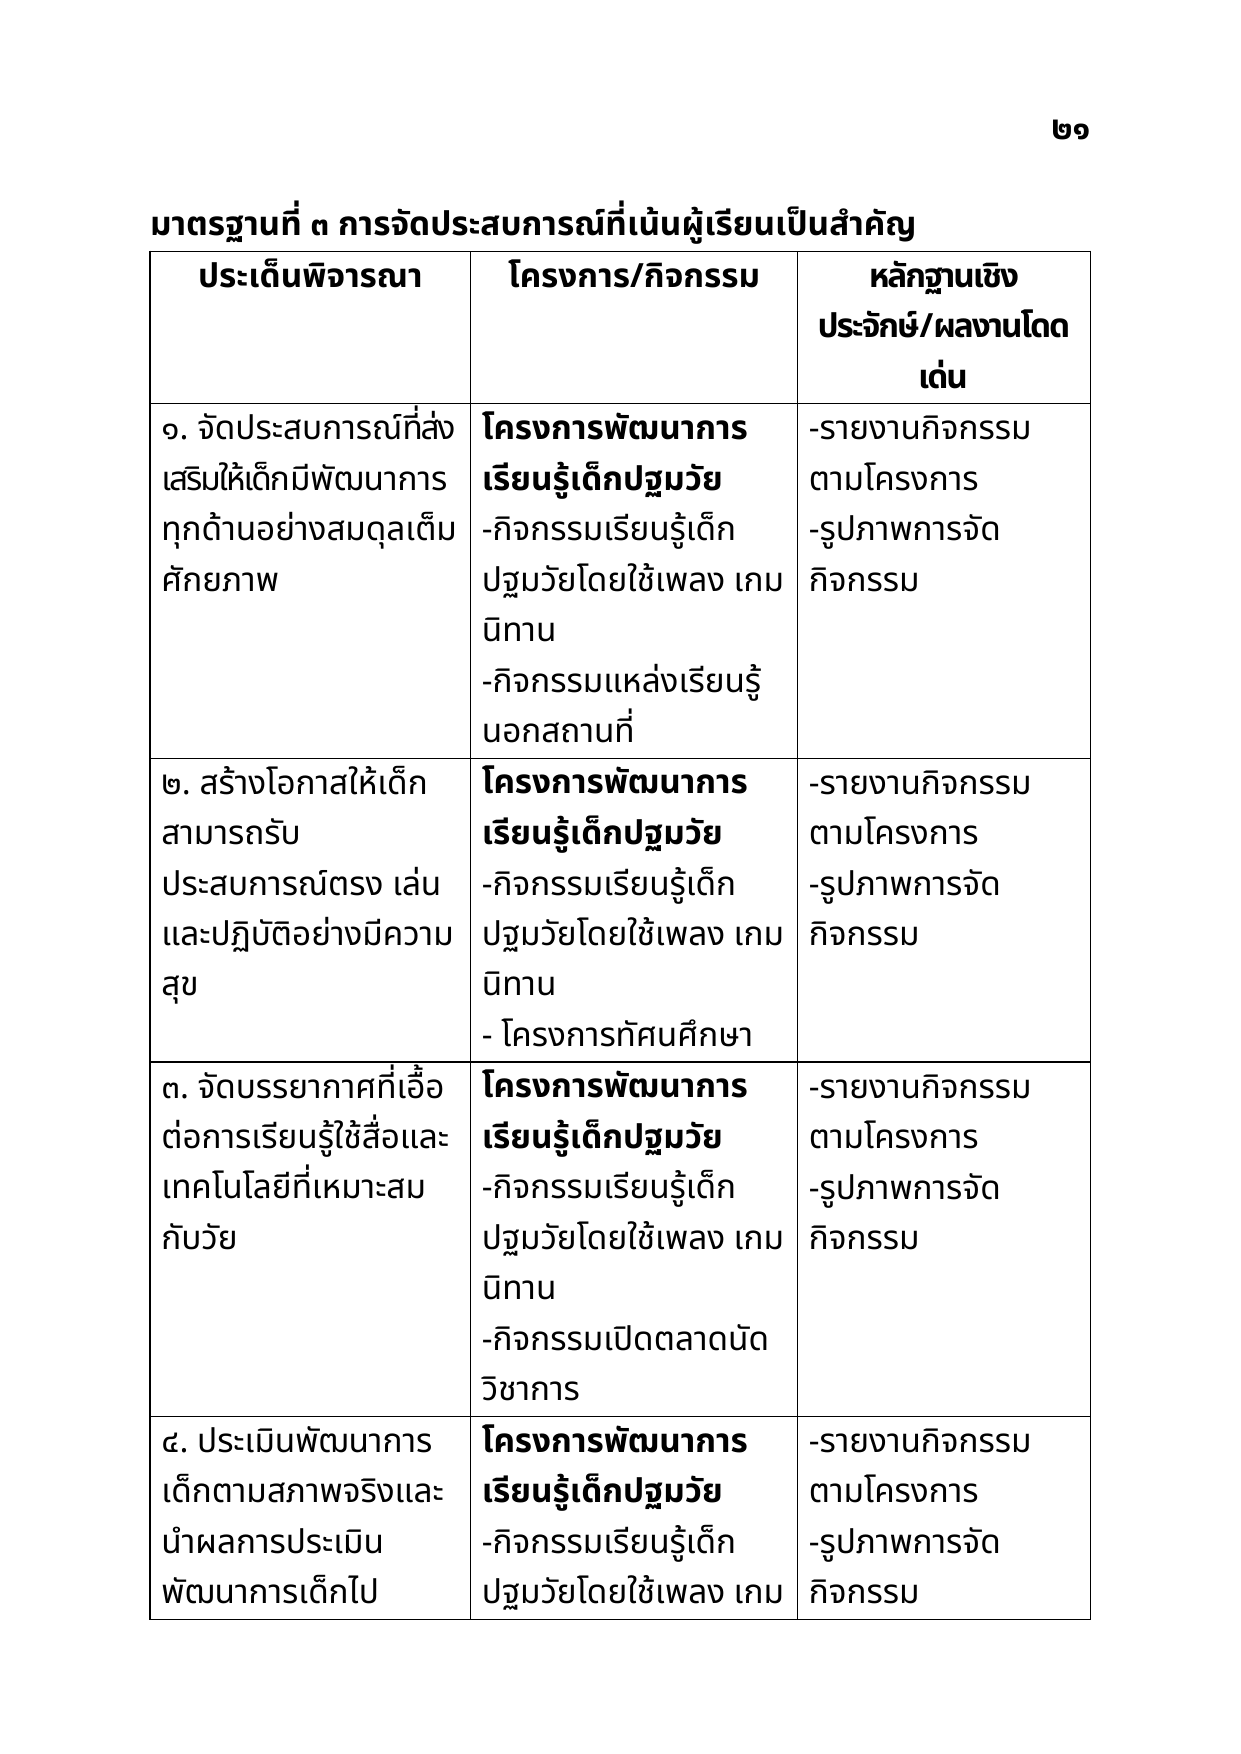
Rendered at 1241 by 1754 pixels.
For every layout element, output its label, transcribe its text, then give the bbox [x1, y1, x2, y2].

text ๒๑ [150, 104, 1090, 155]
table_cell โครงการพัฒนาการเรียนรู้เด็กปฐมวัย -กิจกรรมเรียนรู้เด็กปฐมวัยโดยใช้เพลง เกม นิทาน - โครงการทัศนศึกษา [471, 759, 797, 1061]
table_cell -รายงานกิจกรรมตามโครงการ -รูปภาพการจัดกิจกรรม [798, 404, 1090, 757]
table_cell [471, 1417, 797, 1619]
table_cell ๑. จัดประสบการณ์ที่ส่งเสริมให้เด็กมีพัฒนาการทุกด้านอย่างสมดุลเต็มศักยภาพ [151, 404, 470, 757]
table_cell ๒. สร้างโอกาสให้เด็กสามารถรับประสบการณ์ตรง เล่น และปฏิบัติอย่างมีความสุข [151, 759, 470, 1061]
text มาตรฐานที่ ๓ การจัดประสบการณ์ที่เน้นผู้เรียนเป็นสำคัญ [150, 200, 1090, 251]
table_cell โครงการพัฒนาการเรียนรู้เด็กปฐมวัย -กิจกรรมเรียนรู้เด็กปฐมวัยโดยใช้เพลง เกม นิทาน -กิจกรรมเปิดตลาดนัดวิชาการ [471, 1063, 797, 1416]
table_header โครงการ/กิจกรรม [471, 252, 797, 403]
table_cell -รายงานกิจกรรมตามโครงการ -รูปภาพการจัดกิจกรรม [798, 1063, 1090, 1416]
table_header ประเด็นพิจารณา [151, 252, 470, 403]
table_cell โครงการพัฒนาการเรียนรู้เด็กปฐมวัย -กิจกรรมเรียนรู้เด็กปฐมวัยโดยใช้เพลง เกม นิทาน -กิจกรรมแหล่งเรียนรู้นอกสถานที่ [471, 404, 797, 757]
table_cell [798, 1417, 1090, 1619]
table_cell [151, 1417, 470, 1619]
table_header หลักฐานเชิงประจักษ์/ผลงานโดดเด่น [798, 252, 1090, 403]
table_cell -รายงานกิจกรรมตามโครงการ -รูปภาพการจัดกิจกรรม [798, 759, 1090, 1061]
table_cell ๓. จัดบรรยากาศที่เอื้อต่อการเรียนรู้ใช้สื่อและเทคโนโลยีที่เหมาะสมกับวัย [151, 1063, 470, 1416]
